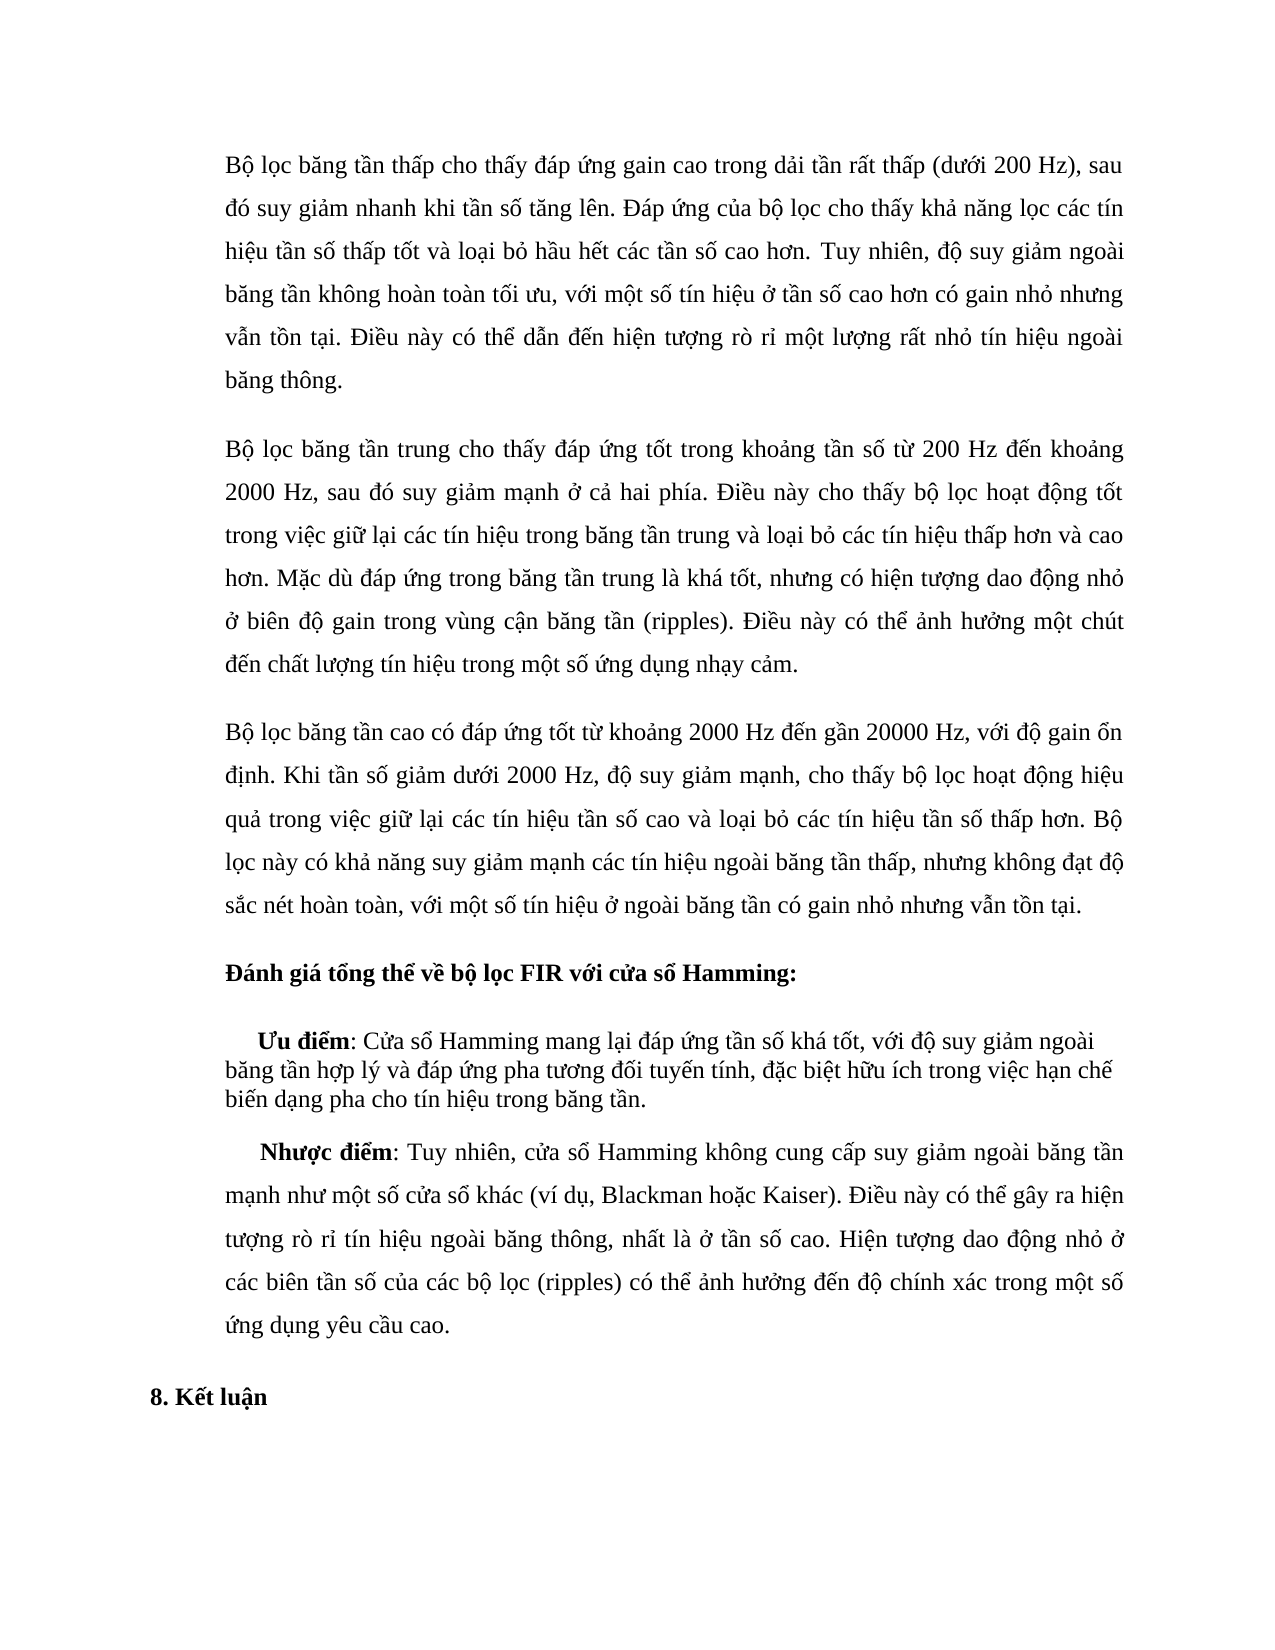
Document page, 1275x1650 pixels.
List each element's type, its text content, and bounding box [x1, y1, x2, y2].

text Bộ lọc băng tần thấp cho thấy đáp ứng gain cao trong dải tần rất thấp (dưới 200 Hz), sau đó suy giảm nhanh khi tần số tăng lên. Đáp ứng của bộ lọc cho thấy khả năng lọc các tín hiệu tần số thấp tốt và loại bỏ hầu hết các tần số cao hơn. Tuy nhiên, độ suy giảm ngoài băng tần không hoàn toàn tối ưu, với một số tín hiệu ở tần số cao hơn có gain nhỏ nhưng vẫn tồn tại. Điều này có thể dẫn đến hiện tượng rò rỉ một lượng rất nhỏ tín hiệu ngoài băng thông. [225, 150, 1125, 394]
text Đánh giá tổng thể về bộ lọc FIR với cửa sổ Hamming: [225, 958, 1125, 987]
subtitle 8. Kết luận [150, 1382, 1125, 1411]
text  Ưu điểm: Cửa sổ Hamming mang lại đáp ứng tần số khá tốt, với độ suy giảm ngoài băng tần hợp lý và đáp ứng pha tương đối tuyến tính, đặc biệt hữu ích trong việc hạn chế biến dạng pha cho tín hiệu trong băng tần. [225, 1026, 1125, 1112]
text Bộ lọc băng tần cao có đáp ứng tốt từ khoảng 2000 Hz đến gần 20000 Hz, với độ gain ổn định. Khi tần số giảm dưới 2000 Hz, độ suy giảm mạnh, cho thấy bộ lọc hoạt động hiệu quả trong việc giữ lại các tín hiệu tần số cao và loại bỏ các tín hiệu tần số thấp hơn. Bộ lọc này có khả năng suy giảm mạnh các tín hiệu ngoài băng tần thấp, nhưng không đạt độ sắc nét hoàn toàn, với một số tín hiệu ở ngoài băng tần có gain nhỏ nhưng vẫn tồn tại. [225, 717, 1125, 919]
text Bộ lọc băng tần trung cho thấy đáp ứng tốt trong khoảng tần số từ 200 Hz đến khoảng 2000 Hz, sau đó suy giảm mạnh ở cả hai phía. Điều này cho thấy bộ lọc hoạt động tốt trong việc giữ lại các tín hiệu trong băng tần trung và loại bỏ các tín hiệu thấp hơn và cao hơn. Mặc dù đáp ứng trong băng tần trung là khá tốt, nhưng có hiện tượng dao động nhỏ ở biên độ gain trong vùng cận băng tần (ripples). Điều này có thể ảnh hưởng một chút đến chất lượng tín hiệu trong một số ứng dụng nhạy cảm. [225, 434, 1125, 678]
text  Nhược điểm: Tuy nhiên, cửa sổ Hamming không cung cấp suy giảm ngoài băng tần mạnh như một số cửa sổ khác (ví dụ, Blackman hoặc Kaiser). Điều này có thể gây ra hiện tượng rò rỉ tín hiệu ngoài băng thông, nhất là ở tần số cao. Hiện tượng dao động nhỏ ở các biên tần số của các bộ lọc (ripples) có thể ảnh hưởng đến độ chính xác trong một số ứng dụng yêu cầu cao. [225, 1137, 1125, 1339]
